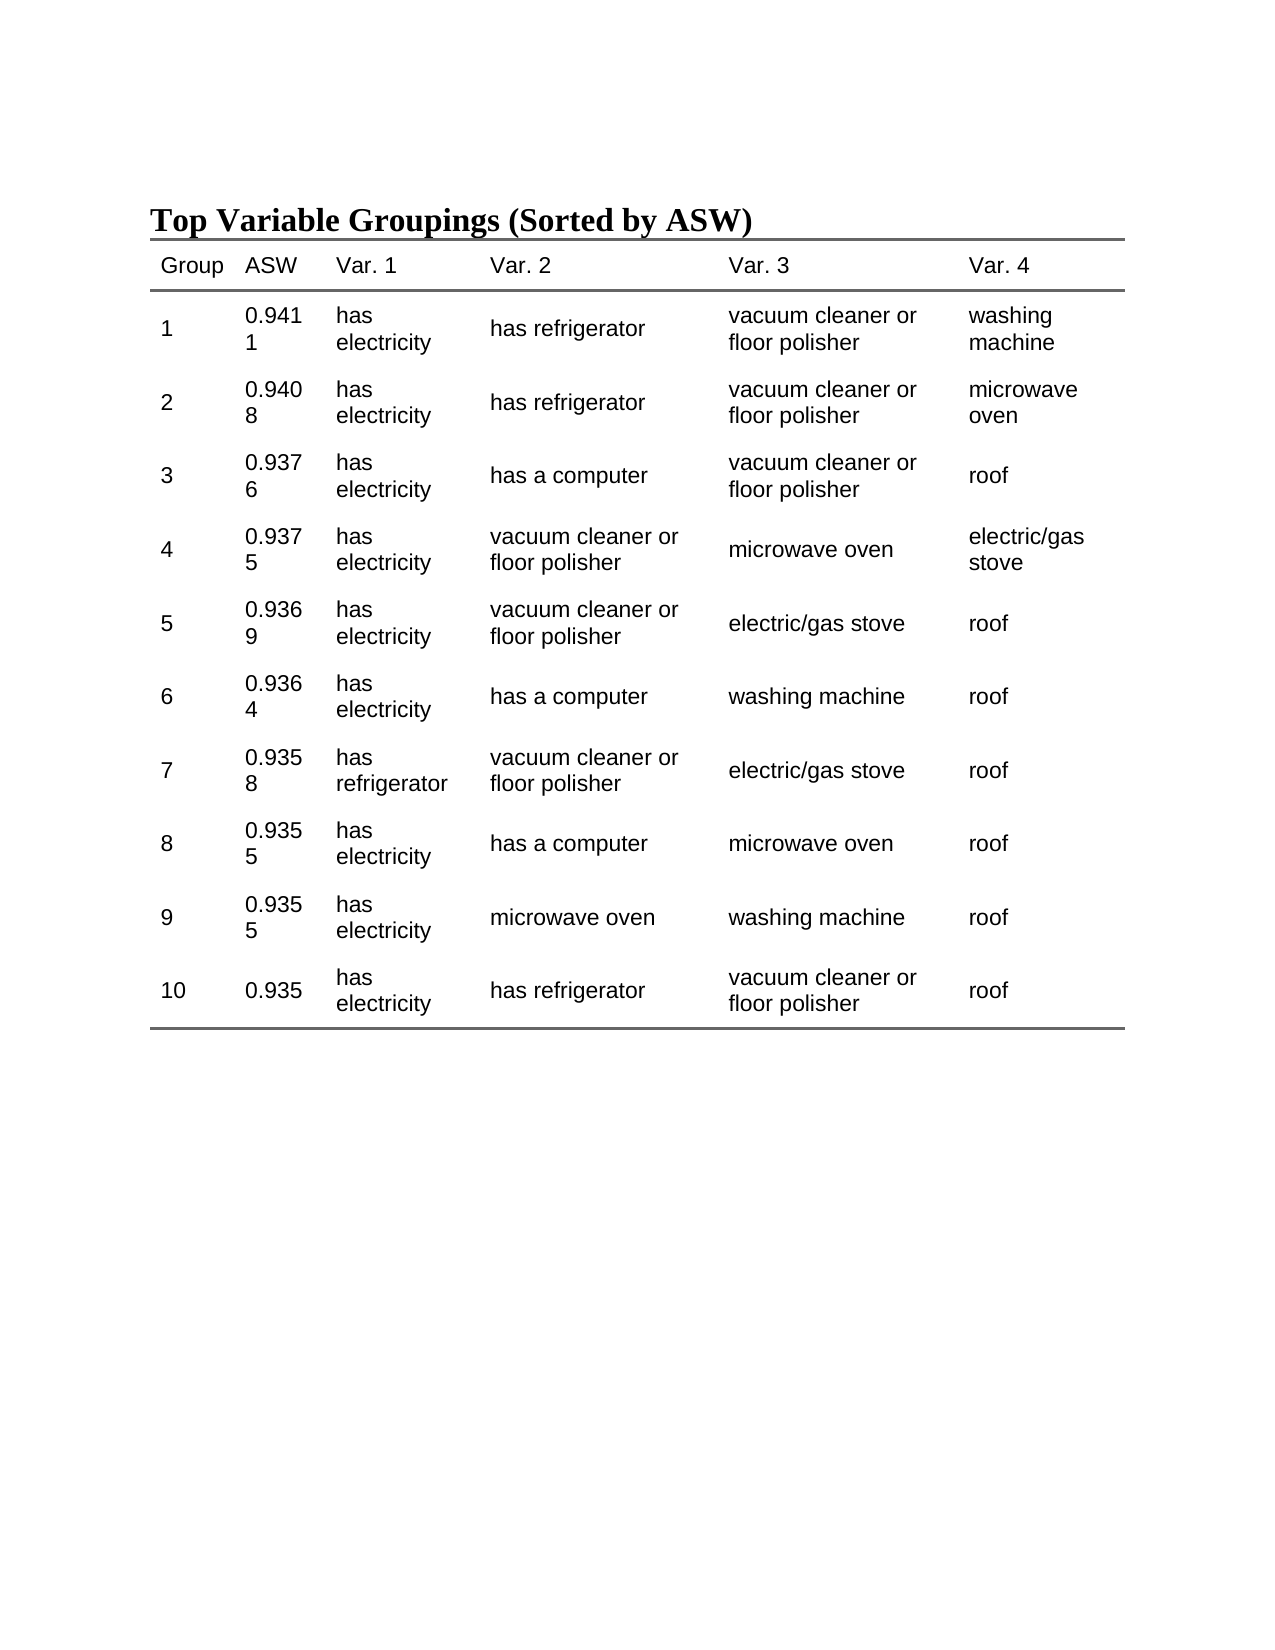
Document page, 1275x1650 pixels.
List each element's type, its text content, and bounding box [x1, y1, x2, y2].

table_cell 7 [150, 733, 234, 807]
table_cell microwave oven [480, 880, 718, 954]
table_cell has refrigerator [480, 365, 718, 439]
table_cell 1 [150, 292, 234, 365]
table_cell vacuum cleaner or floor polisher [480, 513, 718, 586]
table_cell microwave oven [718, 807, 958, 880]
table_cell has a computer [480, 660, 718, 733]
table_cell roof [958, 660, 1125, 733]
table_cell electric/gas stove [718, 733, 958, 807]
table_cell has electricity [325, 292, 479, 365]
table_cell 0.9376 [235, 439, 325, 512]
table_cell 0.9369 [235, 586, 325, 659]
table_cell 2 [150, 365, 234, 439]
table_header Var. 3 [718, 241, 958, 289]
table_cell 0.9411 [235, 292, 325, 365]
table_cell has refrigerator [480, 954, 718, 1027]
table_cell has electricity [325, 365, 479, 439]
table_cell has electricity [325, 660, 479, 733]
table_cell 10 [150, 954, 234, 1027]
table_cell vacuum cleaner or floor polisher [718, 439, 958, 512]
table_cell has electricity [325, 954, 479, 1027]
table_cell vacuum cleaner or floor polisher [718, 292, 958, 365]
table_cell has refrigerator [325, 733, 479, 807]
table_cell roof [958, 880, 1125, 954]
table_cell washing machine [718, 880, 958, 954]
table_header ASW [235, 241, 325, 289]
table_header Group [150, 241, 234, 289]
table_cell electric/gas stove [718, 586, 958, 659]
table_cell has electricity [325, 513, 479, 586]
table_cell has electricity [325, 807, 479, 880]
subtitle Top Variable Groupings (Sorted by ASW) [150, 200, 1125, 238]
table_cell has electricity [325, 586, 479, 659]
table_cell roof [958, 439, 1125, 512]
table_cell 0.9355 [235, 880, 325, 954]
table_cell roof [958, 733, 1125, 807]
table_header Var. 2 [480, 241, 718, 289]
table_cell has a computer [480, 439, 718, 512]
table_cell 0.935 [235, 954, 325, 1027]
table_cell 0.9408 [235, 365, 325, 439]
table_cell washing machine [958, 292, 1125, 365]
table_cell 6 [150, 660, 234, 733]
table_cell washing machine [718, 660, 958, 733]
table_cell roof [958, 807, 1125, 880]
table_cell vacuum cleaner or floor polisher [718, 954, 958, 1027]
table_cell has electricity [325, 439, 479, 512]
table_cell microwave oven [958, 365, 1125, 439]
table_cell microwave oven [718, 513, 958, 586]
table_cell 0.9364 [235, 660, 325, 733]
table_cell 5 [150, 586, 234, 659]
table_cell 0.9355 [235, 807, 325, 880]
table_cell vacuum cleaner or floor polisher [480, 733, 718, 807]
table_cell has refrigerator [480, 292, 718, 365]
table_cell roof [958, 586, 1125, 659]
table_cell vacuum cleaner or floor polisher [718, 365, 958, 439]
table_cell vacuum cleaner or floor polisher [480, 586, 718, 659]
table_cell electric/gas stove [958, 513, 1125, 586]
table_cell 0.9358 [235, 733, 325, 807]
table_cell has a computer [480, 807, 718, 880]
table_cell has electricity [325, 880, 479, 954]
table_header Var. 1 [325, 241, 479, 289]
table_cell 9 [150, 880, 234, 954]
table_cell 3 [150, 439, 234, 512]
table_header Var. 4 [958, 241, 1125, 289]
table_cell 0.9375 [235, 513, 325, 586]
table_cell 8 [150, 807, 234, 880]
table_cell 4 [150, 513, 234, 586]
table_cell roof [958, 954, 1125, 1027]
